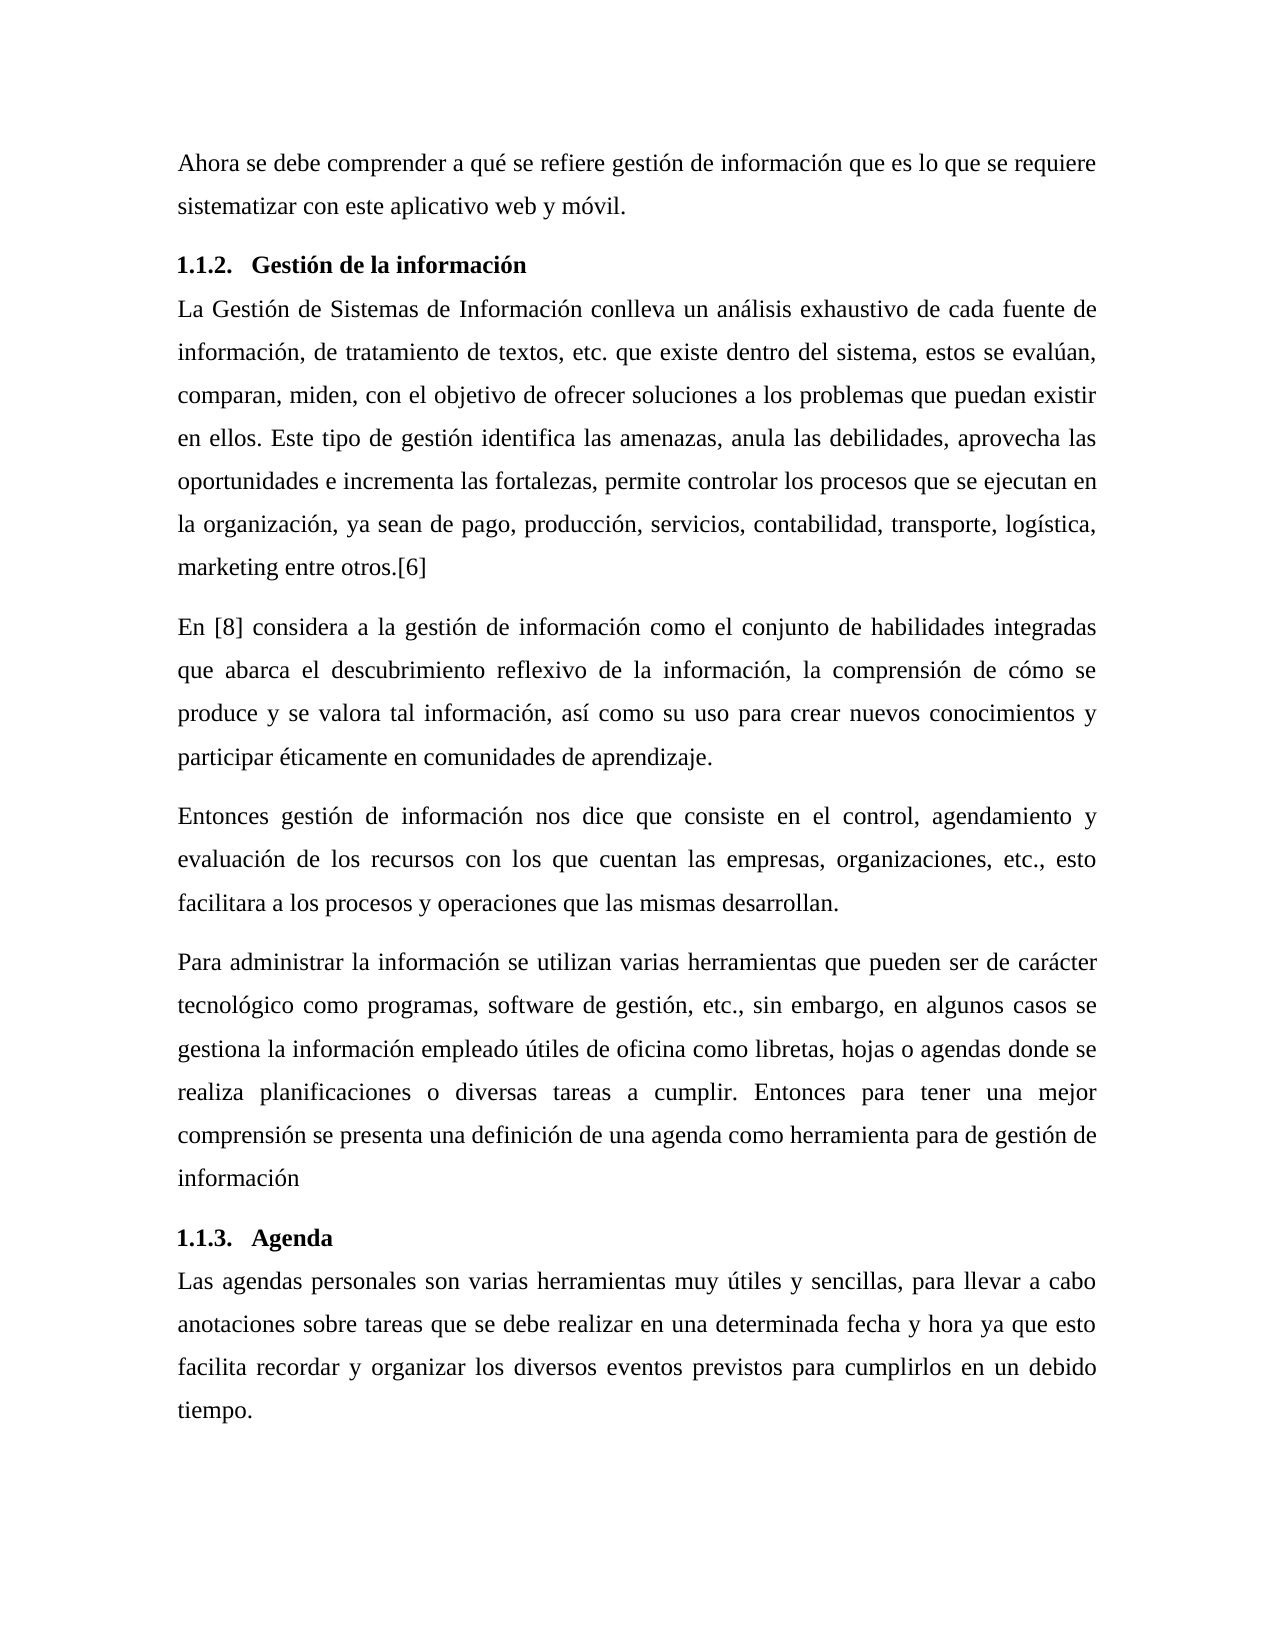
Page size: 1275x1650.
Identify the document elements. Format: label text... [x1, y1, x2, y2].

list Gestión de la información [176, 251, 1098, 279]
list Agenda [176, 1223, 1098, 1252]
text Entonces gestión de información nos dice que consiste en el control, agendamiento y evaluación de los recursos con los que cuentan las empresas, organizaciones, etc., esto facilitara a los procesos y operaciones que las mismas desarrollan. [177, 801, 1098, 916]
text Para administrar la información se utilizan varias herramientas que pueden ser de carácter tecnológico como programas, software de gestión, etc., sin embargo, en algunos casos se gestiona la información empleado útiles de oficina como libretas, hojas o agendas donde se realiza planificaciones o diversas tareas a cumplir. Entonces para tener una mejor comprensión se presenta una definición de una agenda como herramienta para de gestión de información [177, 947, 1098, 1192]
text Ahora se debe comprender a qué se refiere gestión de información que es lo que se requiere sistematizar con este aplicativo web y móvil. [177, 148, 1098, 219]
text La Gestión de Sistemas de Información conlleva un análisis exhaustivo de cada fuente de información, de tratamiento de textos, etc. que existe dentro del sistema, estos se evalúan, comparan, miden, con el objetivo de ofrecer soluciones a los problemas que puedan existir en ellos. Este tipo de gestión identifica las amenazas, anula las debilidades, aprovecha las oportunidades e incrementa las fortalezas, permite controlar los procesos que se ejecutan en la organización, ya sean de pago, producción, servicios, contabilidad, transporte, logística, marketing entre otros.[6] [177, 294, 1098, 581]
text En [8] considera a la gestión de información como el conjunto de habilidades integradas que abarca el descubrimiento reflexivo de la información, la comprensión de cómo se produce y se valora tal información, así como su uso para crear nuevos conocimientos y participar éticamente en comunidades de aprendizaje. [177, 612, 1098, 770]
